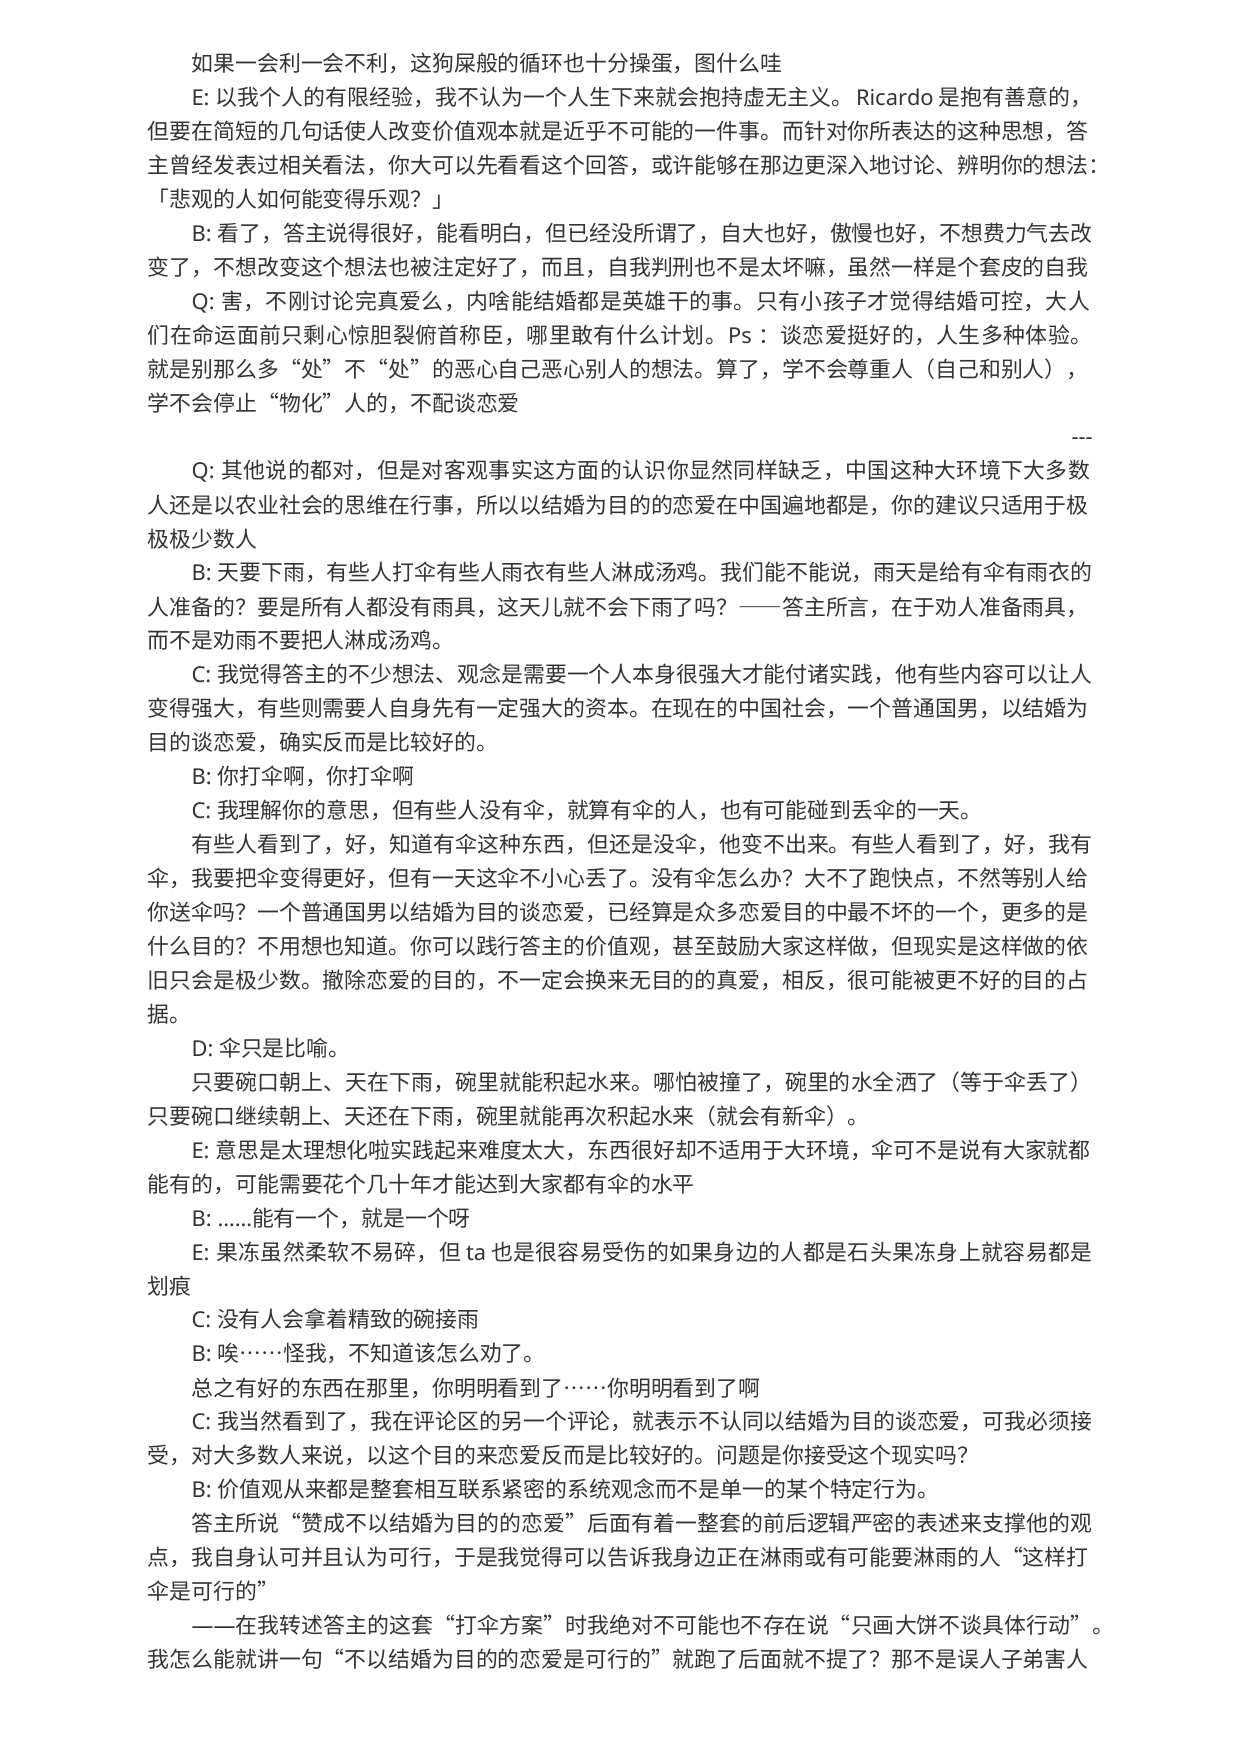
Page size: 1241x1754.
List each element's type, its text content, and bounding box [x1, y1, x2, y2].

text 有些人看到了，好，知道有伞这种东西，但还是没伞，他变不出来。有些人看到了，好，我有伞，我要把伞变得更好，但有一天这伞不小心丢了。没有伞怎么办？大不了跑快点，不然等别人给你送伞吗？一个普通国男以结婚为目的谈恋爱，已经算是众多恋爱目的中最不坏的一个，更多的是什么目的？不用想也知道。你可以践行答主的价值观，甚至鼓励大家这样做，但现实是这样做的依旧只会是极少数。撤除恋爱的目的，不一定会换来无目的的真爱，相反，很可能被更不好的目的占据。 [148, 826, 1092, 1030]
text C: 没有人会拿着精致的碗接雨 [148, 1301, 1092, 1335]
text 只要碗口朝上、天在下雨，碗里就能积起水来。哪怕被撞了，碗里的水全洒了（等于伞丢了），只要碗口继续朝上、天还在下雨，碗里就能再次积起水来（就会有新伞）。 [148, 1064, 1092, 1132]
text 如果一会利一会不利，这狗屎般的循环也十分操蛋，图什么哇 [148, 45, 1092, 79]
text C: 我觉得答主的不少想法、观念是需要一个人本身很强大才能付诸实践，他有些内容可以让人变得强大，有些则需要人自身先有一定强大的资本。在现在的中国社会，一个普通国男，以结婚为目的谈恋爱，确实反而是比较好的。 [148, 656, 1092, 758]
text ——在我转述答主的这套“打伞方案”时我绝对不可能也不存在说“只画大饼不谈具体行动”。我怎么能就讲一句“不以结婚为目的的恋爱是可行的”就跑了后面就不提了？那不是误人子弟害人前途吗？后面那么详细的种种关键要害为什么不讲？是这一整套的“找伞打伞”的方案不可行吗？是这些“淋雨”的人不需要吗？ [148, 1607, 1092, 1675]
text C: 我理解你的意思，但有些人没有伞，就算有伞的人，也有可能碰到丢伞的一天。 [148, 792, 1092, 826]
text E: 果冻虽然柔软不易碎，但ta也是很容易受伤的如果身边的人都是石头果冻身上就容易都是划痕 [148, 1233, 1092, 1301]
text E: 意思是太理想化啦实践起来难度太大，东西很好却不适用于大环境，伞可不是说有大家就都能有的，可能需要花个几十年才能达到大家都有伞的水平 [148, 1132, 1092, 1199]
text B: ……能有一个，就是一个呀 [148, 1199, 1092, 1233]
text 总之有好的东西在那里，你明明看到了……你明明看到了啊 [148, 1369, 1092, 1403]
text E: 以我个人的有限经验，我不认为一个人生下来就会抱持虚无主义。Ricardo是抱有善意的，但要在简短的几句话使人改变价值观本就是近乎不可能的一件事。而针对你所表达的这种思想，答主曾经发表过相关看法，你大可以先看看这个回答，或许能够在那边更深入地讨论、辨明你的想法： [148, 79, 1092, 181]
text B: 看了，答主说得很好，能看明白，但已经没所谓了，自大也好，傲慢也好，不想费力气去改变了，不想改变这个想法也被注定好了，而且，自我判刑也不是太坏嘛，虽然一样是个套皮的自我 [148, 215, 1092, 283]
text B: 唉……怪我，不知道该怎么劝了。 [148, 1335, 1092, 1369]
text Q: 其他说的都对，但是对客观事实这方面的认识你显然同样缺乏，中国这种大环境下大多数人还是以农业社会的思维在行事，所以以结婚为目的的恋爱在中国遍地都是，你的建议只适用于极极极少数人 [148, 452, 1092, 554]
text B: 价值观从来都是整套相互联系紧密的系统观念而不是单一的某个特定行为。 [148, 1471, 1092, 1505]
text D: 伞只是比喻。 [148, 1030, 1092, 1064]
text B: 天要下雨，有些人打伞有些人雨衣有些人淋成汤鸡。我们能不能说，雨天是给有伞有雨衣的人准备的？要是所有人都没有雨具，这天儿就不会下雨了吗？——答主所言，在于劝人准备雨具，而不是劝雨不要把人淋成汤鸡。 [148, 554, 1092, 656]
text 「悲观的人如何能变得乐观？」 [148, 181, 1092, 215]
text B: 你打伞啊，你打伞啊 [148, 758, 1092, 792]
text C: 我当然看到了，我在评论区的另一个评论，就表示不认同以结婚为目的谈恋爱，可我必须接受，对大多数人来说，以这个目的来恋爱反而是比较好的。问题是你接受这个现实吗？ [148, 1403, 1092, 1471]
text 答主所说“赞成不以结婚为目的的恋爱”后面有着一整套的前后逻辑严密的表述来支撑他的观点，我自身认可并且认为可行，于是我觉得可以告诉我身边正在淋雨或有可能要淋雨的人“这样打伞是可行的” [148, 1505, 1092, 1607]
text Q: 害，不刚讨论完真爱么，内啥能结婚都是英雄干的事。只有小孩子才觉得结婚可控，大人们在命运面前只剩心惊胆裂俯首称臣，哪里敢有什么计划。Ps ：谈恋爱挺好的，人生多种体验。就是别那么多“处”不“处”的恶心自己恶心别人的想法。算了，学不会尊重人（自己和别人），学不会停止“物化”人的，不配谈恋爱 [148, 283, 1092, 418]
text --- [148, 418, 1092, 452]
